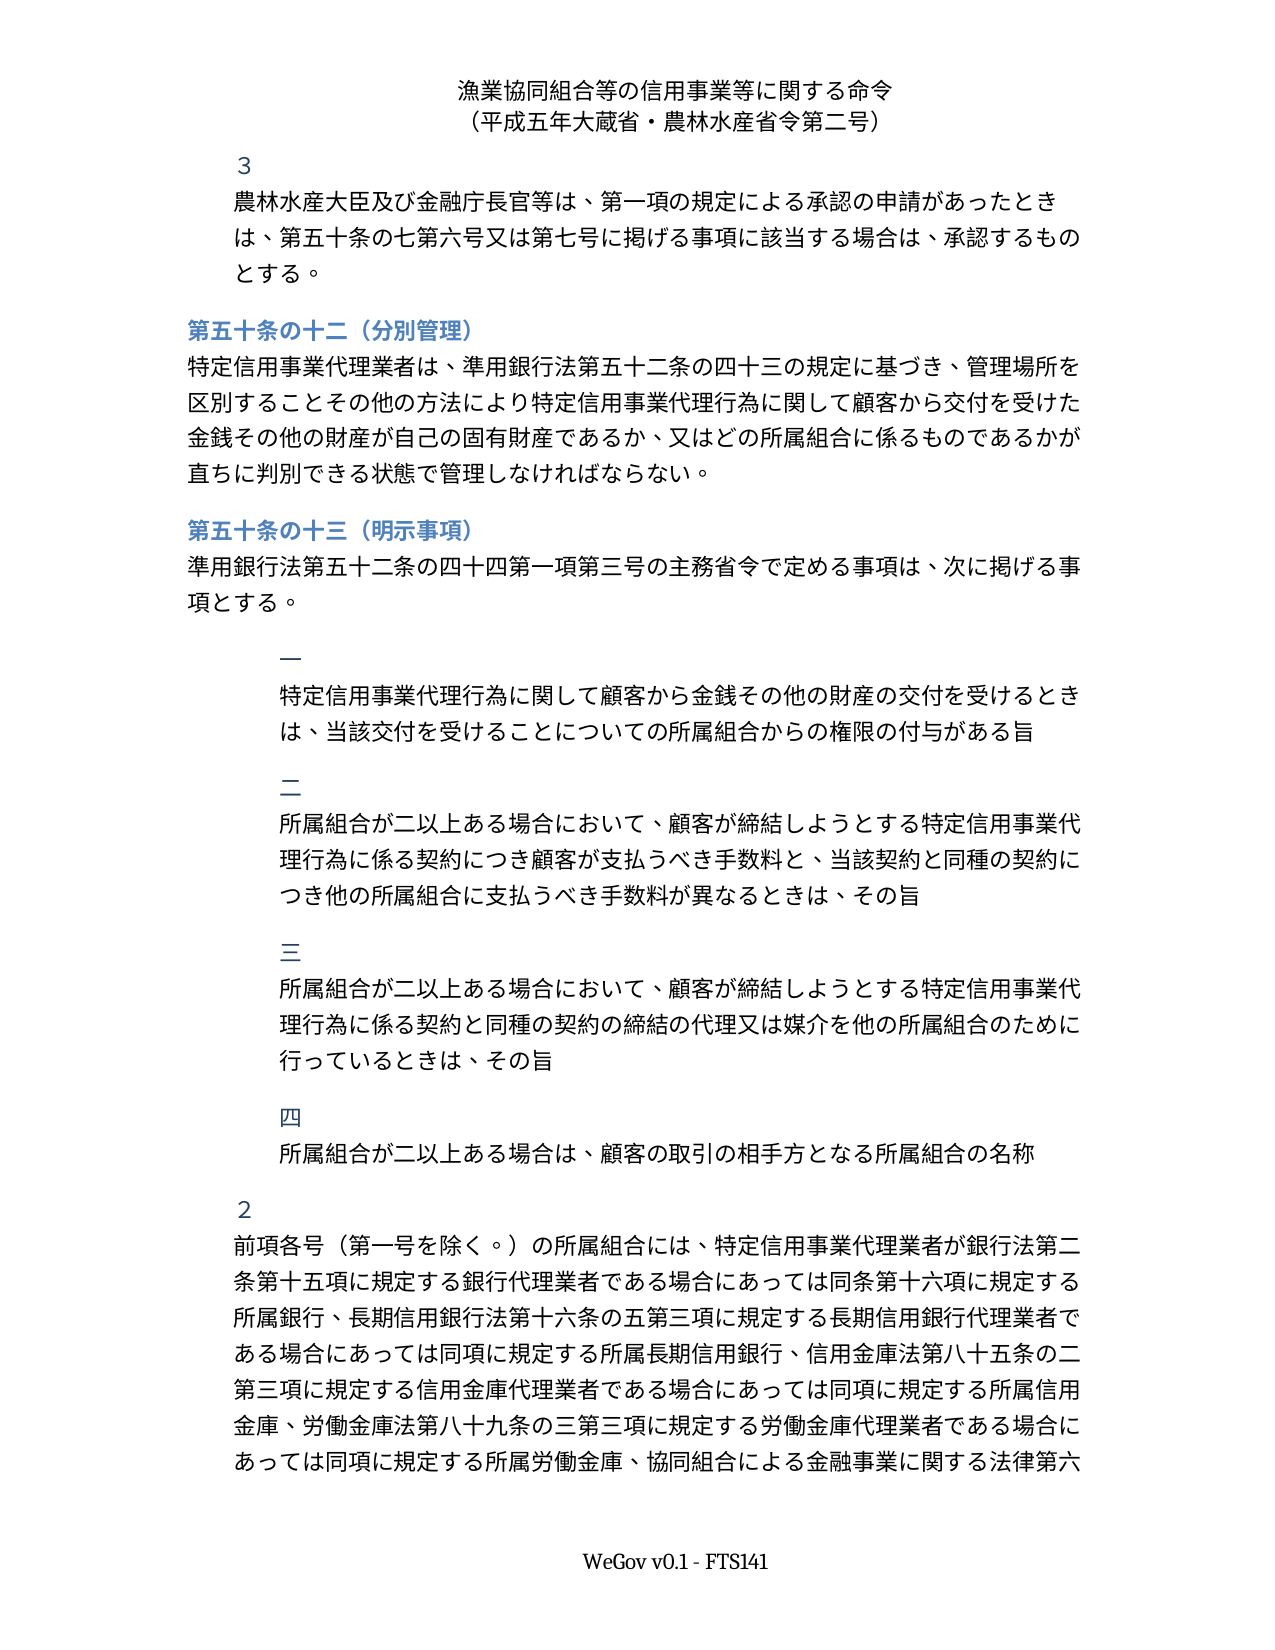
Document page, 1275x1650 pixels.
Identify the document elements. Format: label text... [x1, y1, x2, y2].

text 所属組合が二以上ある場合において、顧客が締結しようとする特定信用事業代理行為に係る契約と同種の契約の締結の代理又は媒介を他の所属組合のために行っているときは、その旨 [279, 973, 1087, 1076]
subtitle 二 [279, 772, 1087, 804]
text 所属組合が二以上ある場合において、顧客が締結しようとする特定信用事業代理行為に係る契約につき顧客が支払うべき手数料と、当該契約と同種の契約につき他の所属組合に支払うべき手数料が異なるときは、その旨 [279, 808, 1087, 911]
subtitle ３ [233, 150, 1087, 181]
subtitle 第五十条の十三（明示事項） [187, 515, 1087, 546]
text 特定信用事業代理業者は、準用銀行法第五十二条の四十三の規定に基づき、管理場所を区別することその他の方法により特定信用事業代理行為に関して顧客から交付を受けた金銭その他の財産が自己の固有財産であるか、又はどの所属組合に係るものであるかが直ちに判別できる状態で管理しなければならない。 [187, 351, 1087, 489]
text 所属組合が二以上ある場合は、顧客の取引の相手方となる所属組合の名称 [279, 1137, 1087, 1169]
subtitle 第五十条の十二（分別管理） [187, 314, 1087, 346]
subtitle 四 [279, 1102, 1087, 1133]
subtitle 一 [279, 644, 1087, 675]
subtitle ２ [233, 1194, 1087, 1226]
subtitle 三 [279, 937, 1087, 968]
text 特定信用事業代理行為に関して顧客から金銭その他の財産の交付を受けるときは、当該交付を受けることについての所属組合からの権限の付与がある旨 [279, 680, 1087, 747]
text 準用銀行法第五十二条の四十四第一項第三号の主務省令で定める事項は、次に掲げる事項とする。 [187, 551, 1087, 618]
text 農林水産大臣及び金融庁長官等は、第一項の規定による承認の申請があったときは、第五十条の七第六号又は第七号に掲げる事項に該当する場合は、承認するものとする。 [233, 186, 1087, 289]
